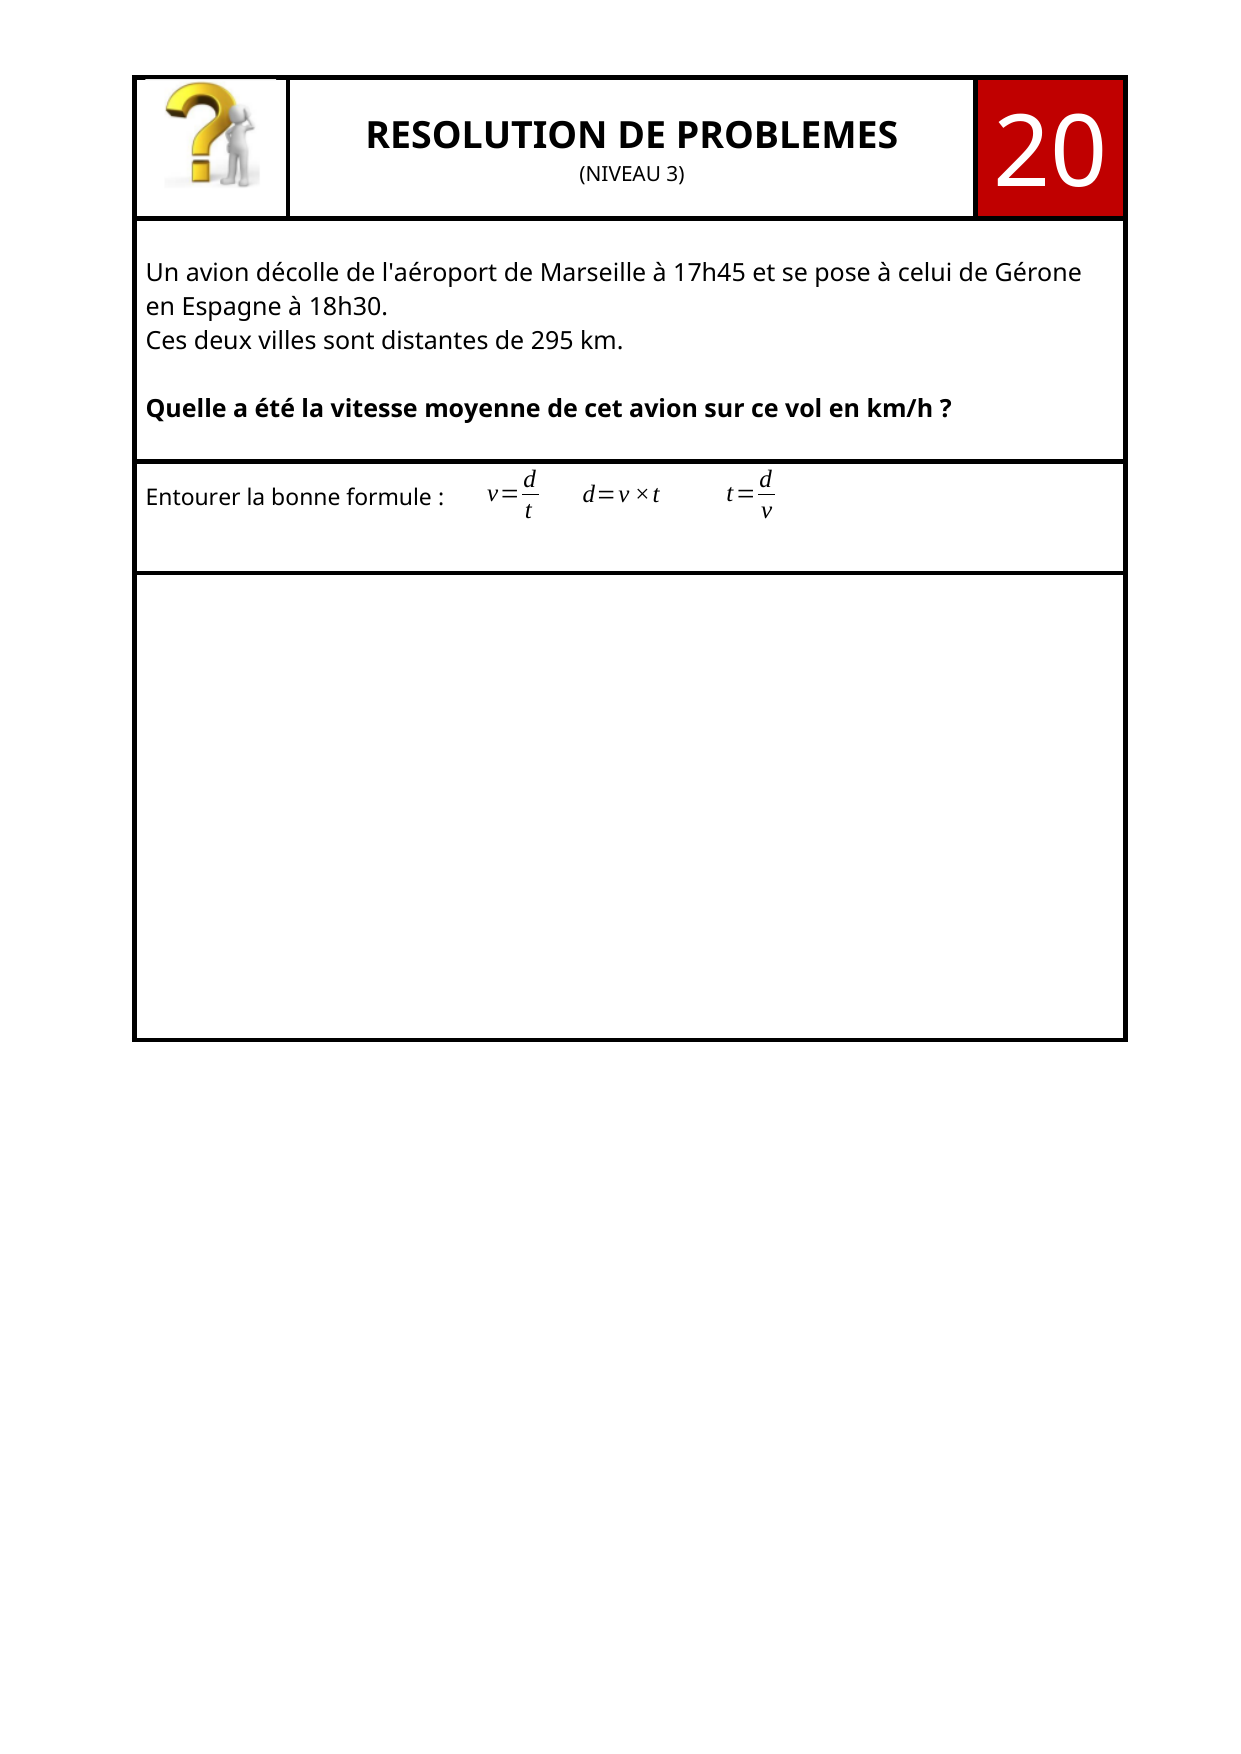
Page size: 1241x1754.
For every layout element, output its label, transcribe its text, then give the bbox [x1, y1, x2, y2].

table_cell Un avion décolle de l'aéroport de Marseille à 17h45 et se pose à celui de Gérone en Espagne à 18h30. Ces deux villes sont distantes de 295 km. Quelle a été la vitesse moyenne de cet avion sur ce vol en km/h ? [137, 221, 1123, 459]
picture [145, 79, 277, 189]
table_cell [137, 80, 286, 216]
table_cell Entourer la bonne formule : [137, 464, 1123, 571]
table_cell RESOLUTION DE PROBLEMES (NIVEAU 3) [290, 80, 973, 216]
table_cell 20 [978, 80, 1123, 216]
table_cell [137, 575, 1123, 1038]
